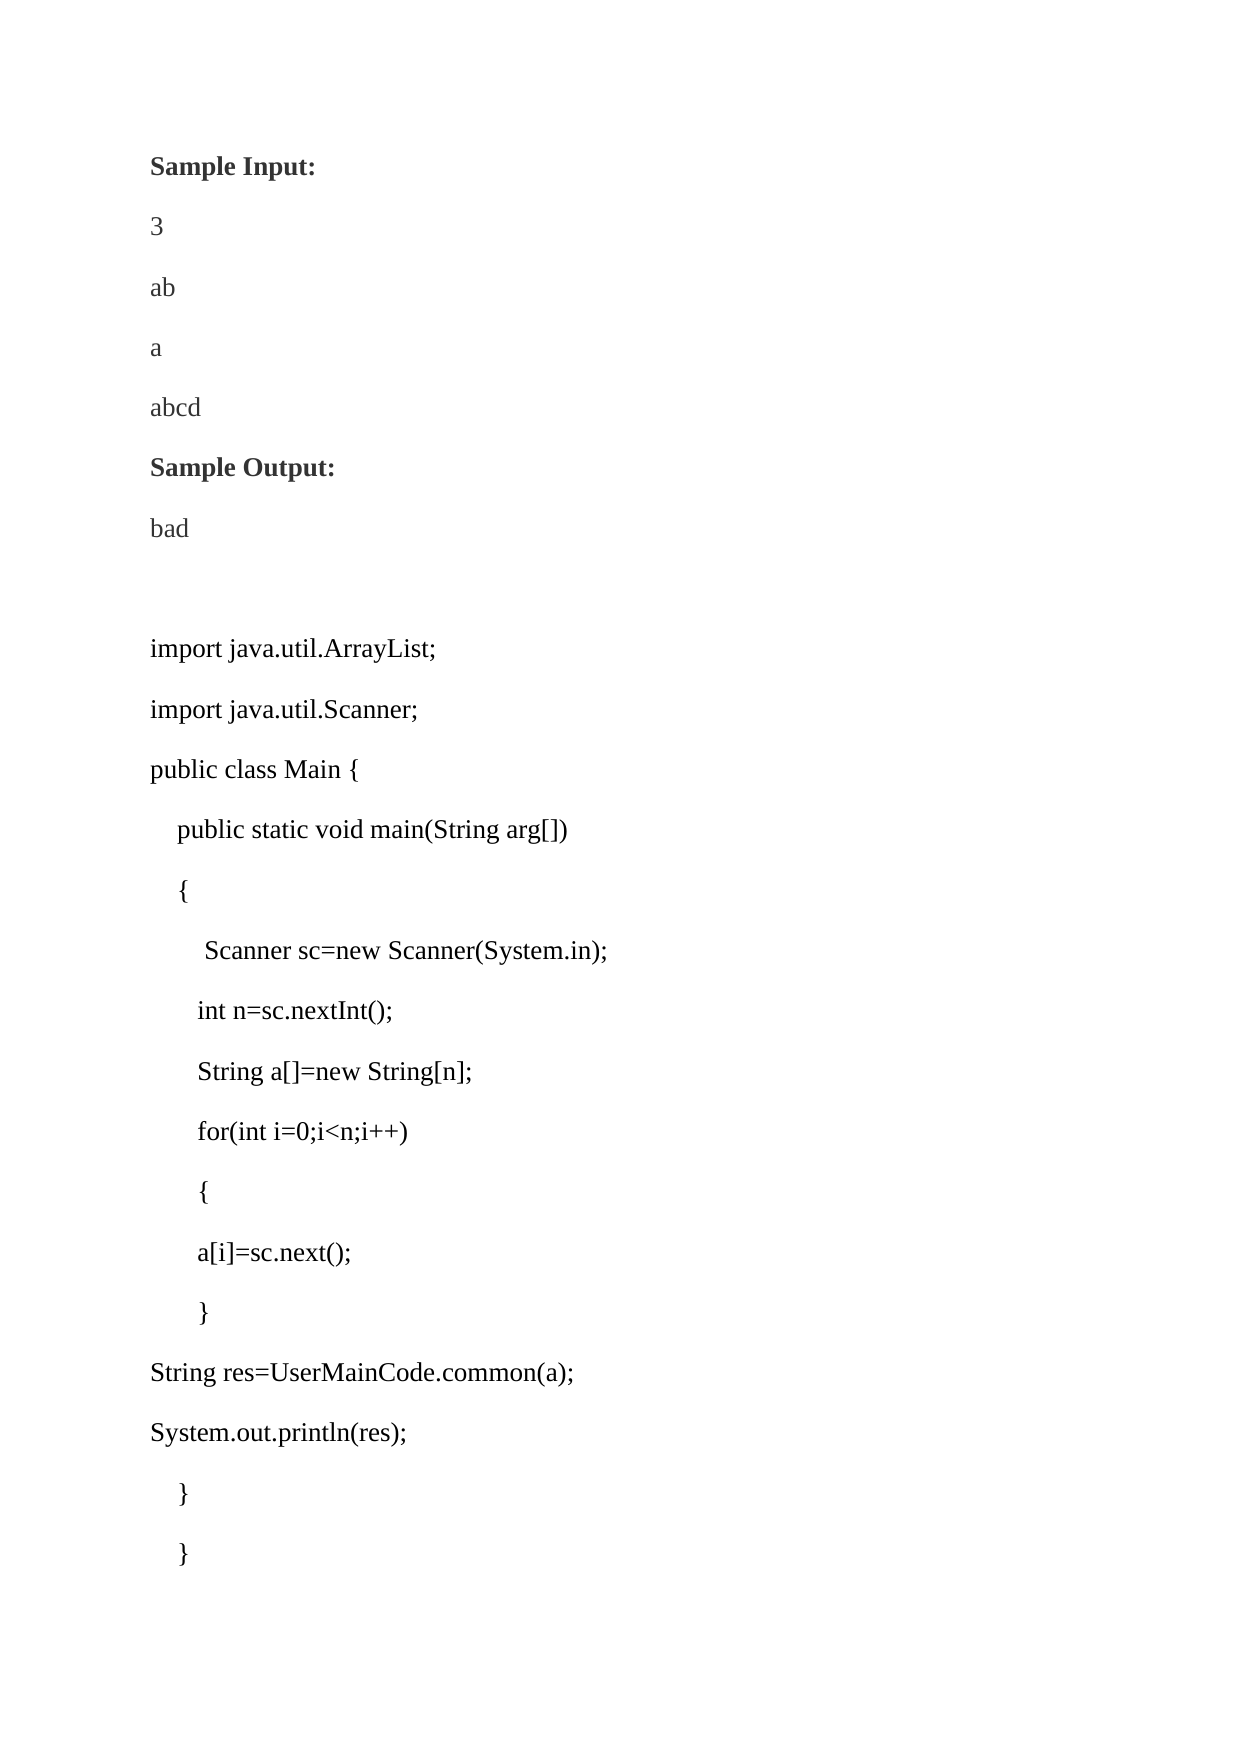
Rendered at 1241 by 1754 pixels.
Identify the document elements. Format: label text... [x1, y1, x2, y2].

text import java.util.ArrayList; [150, 632, 1090, 664]
text a[i]=sc.next(); [150, 1236, 1090, 1267]
text Scanner sc=new Scanner(System.in); [150, 934, 1090, 965]
text { [150, 1175, 1090, 1206]
text String res=UserMainCode.common(a); [150, 1356, 1090, 1387]
text { [150, 874, 1090, 905]
text for(int i=0;i<n;i++) [150, 1115, 1090, 1146]
text } [150, 1477, 1090, 1508]
text 3 [150, 210, 1090, 241]
text } [150, 1296, 1090, 1327]
text String a[]=new String[n]; [150, 1055, 1090, 1086]
text import java.util.Scanner; [150, 693, 1090, 724]
text bad [150, 512, 1090, 543]
text Sample Input: [150, 150, 1090, 181]
text abcd [150, 391, 1090, 422]
text ab [150, 271, 1090, 302]
text public class Main { [150, 753, 1090, 784]
text System.out.println(res); [150, 1417, 1090, 1448]
text int n=sc.nextInt(); [150, 994, 1090, 1026]
text a [150, 331, 1090, 362]
text } [150, 1537, 1090, 1568]
text public static void main(String arg[]) [150, 813, 1090, 844]
text Sample Output: [150, 452, 1090, 483]
